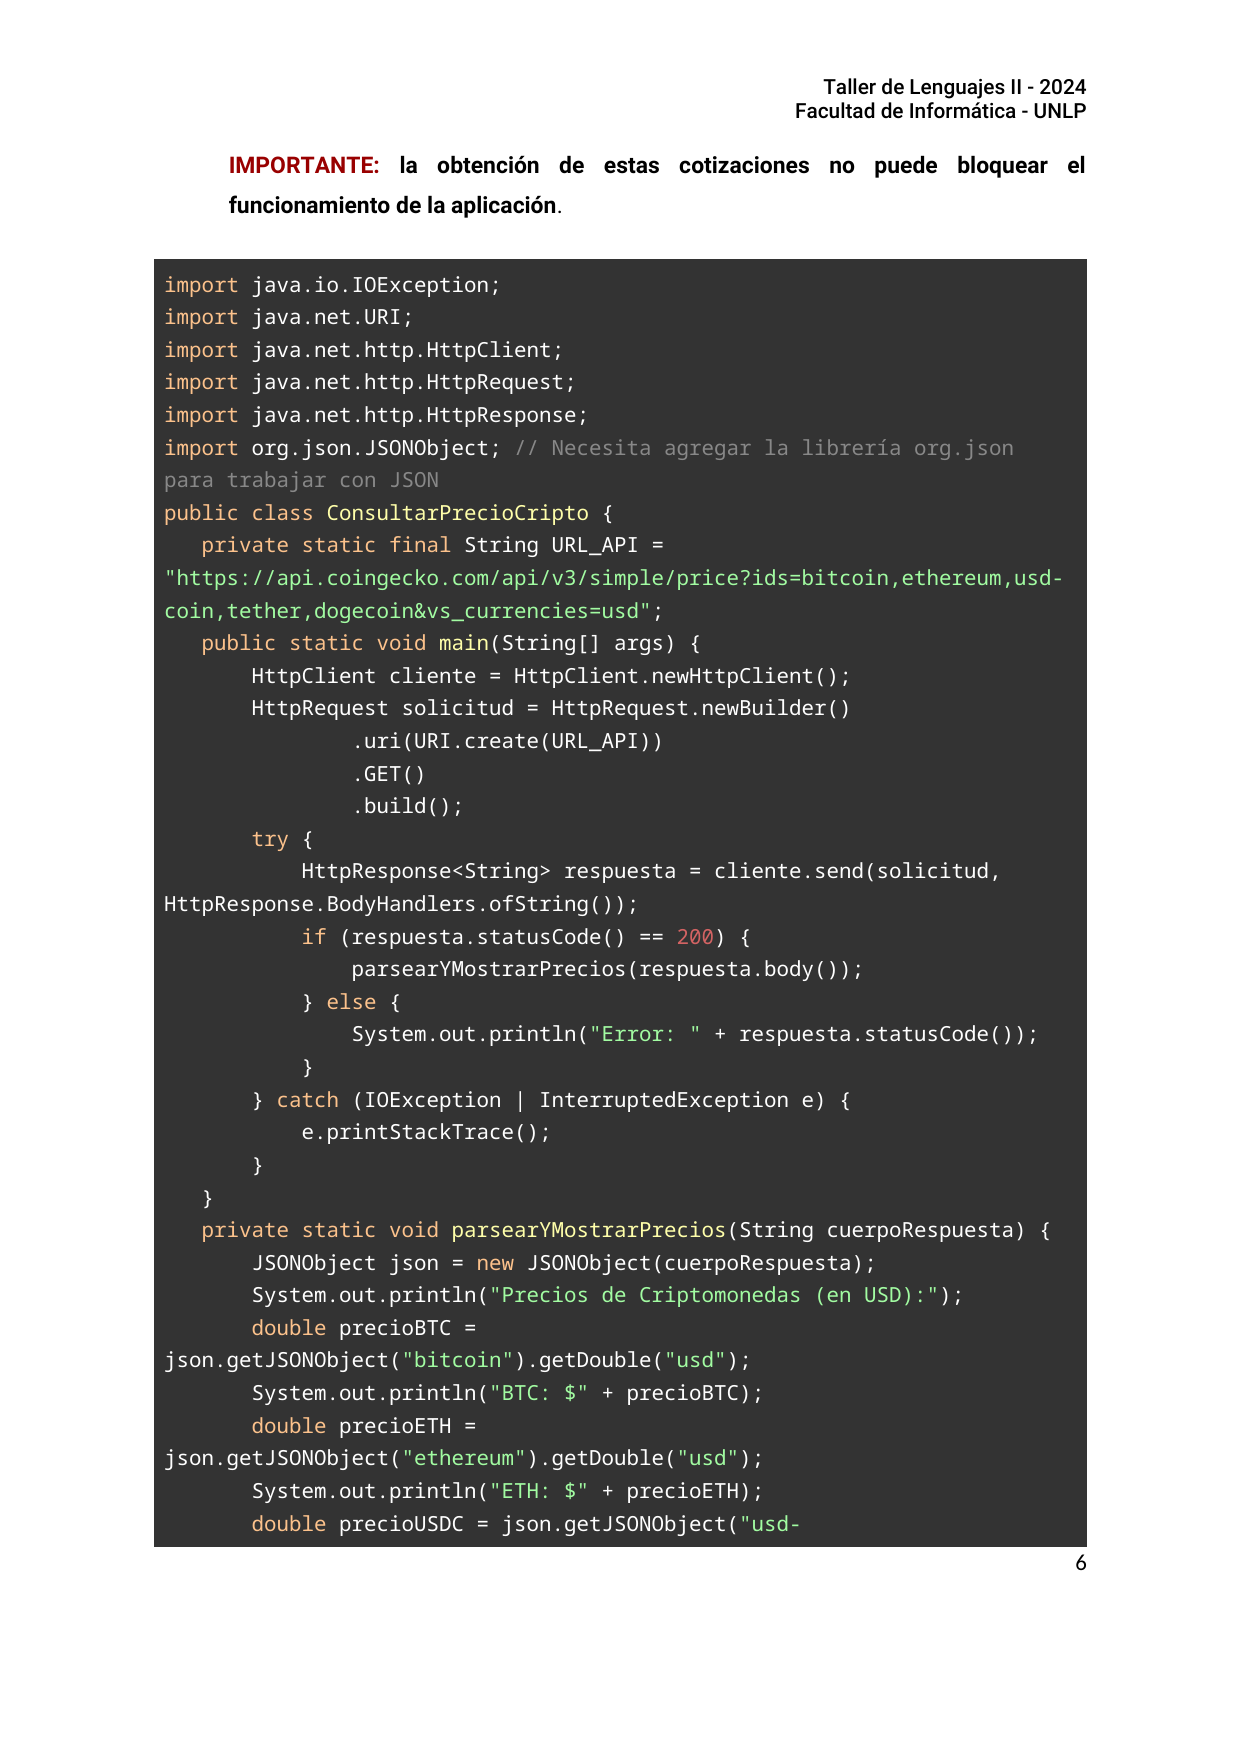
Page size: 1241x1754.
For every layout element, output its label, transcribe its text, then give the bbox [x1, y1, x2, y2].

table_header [154, 259, 1087, 1547]
text IMPORTANTE: la obtención de estas cotizaciones no puede bloquear el funcionamiento de la aplicación. [228, 152, 1087, 219]
